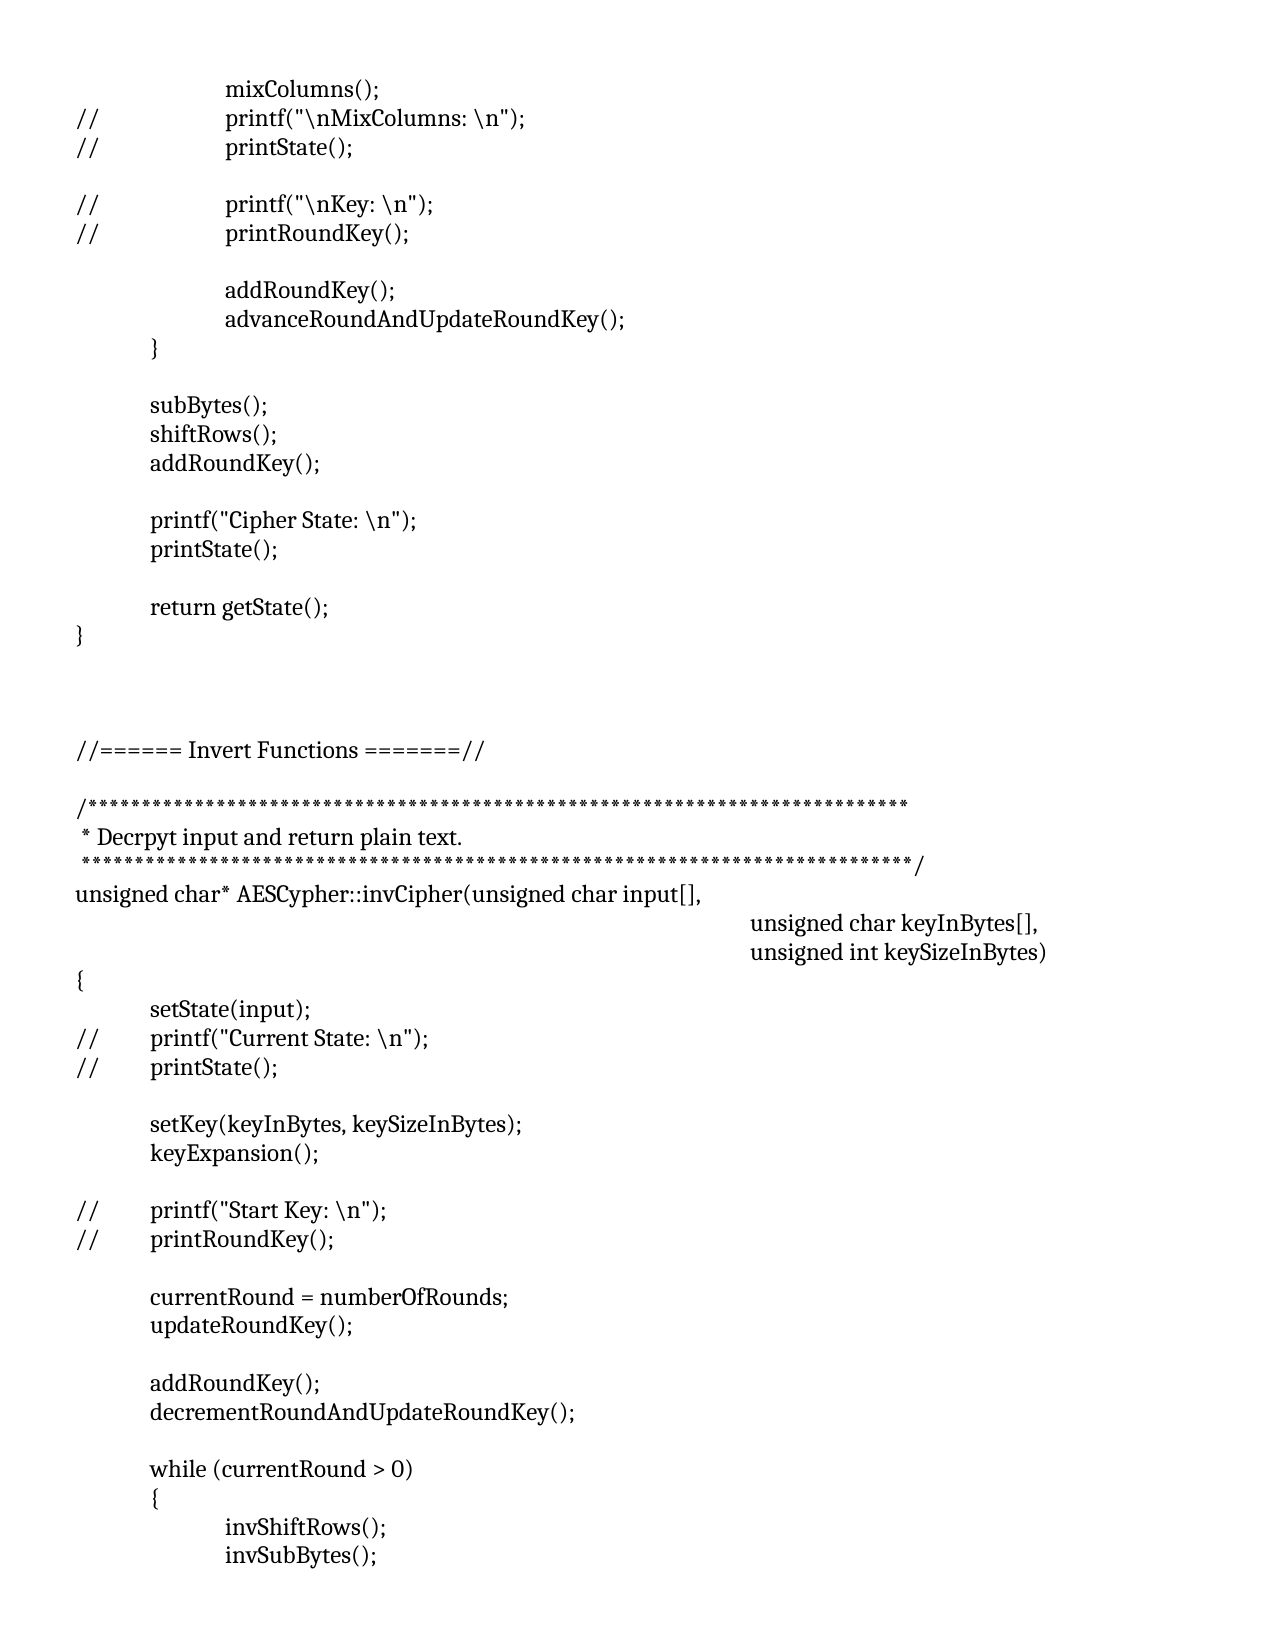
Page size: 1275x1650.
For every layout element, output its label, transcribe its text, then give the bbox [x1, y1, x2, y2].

text ******************************************************************************/ [75, 851, 1200, 880]
text // printState(); [75, 1052, 1200, 1081]
text // printf("\nMixColumns: \n"); [75, 104, 1200, 132]
text decrementRoundAndUpdateRoundKey(); [75, 1397, 1200, 1426]
text } [75, 334, 1200, 362]
text advanceRoundAndUpdateRoundKey(); [75, 305, 1200, 334]
text // printf("Current State: \n"); [75, 1024, 1200, 1052]
text invShiftRows(); [75, 1512, 1200, 1541]
text printf("Cipher State: \n"); [75, 506, 1200, 535]
text // printRoundKey(); [75, 219, 1200, 247]
text keyExpansion(); [75, 1139, 1200, 1167]
text unsigned char* AESCypher::invCipher(unsigned char input[], [75, 880, 1200, 909]
text printState(); [75, 535, 1200, 564]
text * Decrpyt input and return plain text. [75, 822, 1200, 851]
text updateRoundKey(); [75, 1311, 1200, 1340]
text // printf("\nKey: \n"); [75, 190, 1200, 219]
text subBytes(); [75, 391, 1200, 420]
text setKey(keyInBytes, keySizeInBytes); [75, 1110, 1200, 1139]
text unsigned char keyInBytes[], [75, 909, 1200, 937]
text // printf("Start Key: \n"); [75, 1196, 1200, 1225]
text addRoundKey(); [75, 1369, 1200, 1397]
text // printState(); [75, 132, 1200, 161]
text { [75, 1484, 1200, 1512]
text unsigned int keySizeInBytes) [75, 937, 1200, 966]
text return getState(); [75, 592, 1200, 621]
text while (currentRound > 0) [75, 1455, 1200, 1484]
text addRoundKey(); [75, 276, 1200, 305]
text mixColumns(); [75, 75, 1200, 104]
text setState(input); [75, 995, 1200, 1024]
text shiftRows(); [75, 420, 1200, 449]
text { [75, 966, 1200, 995]
text addRoundKey(); [75, 449, 1200, 477]
text /***************************************************************************** [75, 794, 1200, 822]
text currentRound = numberOfRounds; [75, 1282, 1200, 1311]
text } [75, 621, 1200, 650]
text // printRoundKey(); [75, 1225, 1200, 1254]
text //====== Invert Functions =======// [75, 736, 1200, 765]
text invSubBytes(); [75, 1541, 1200, 1570]
